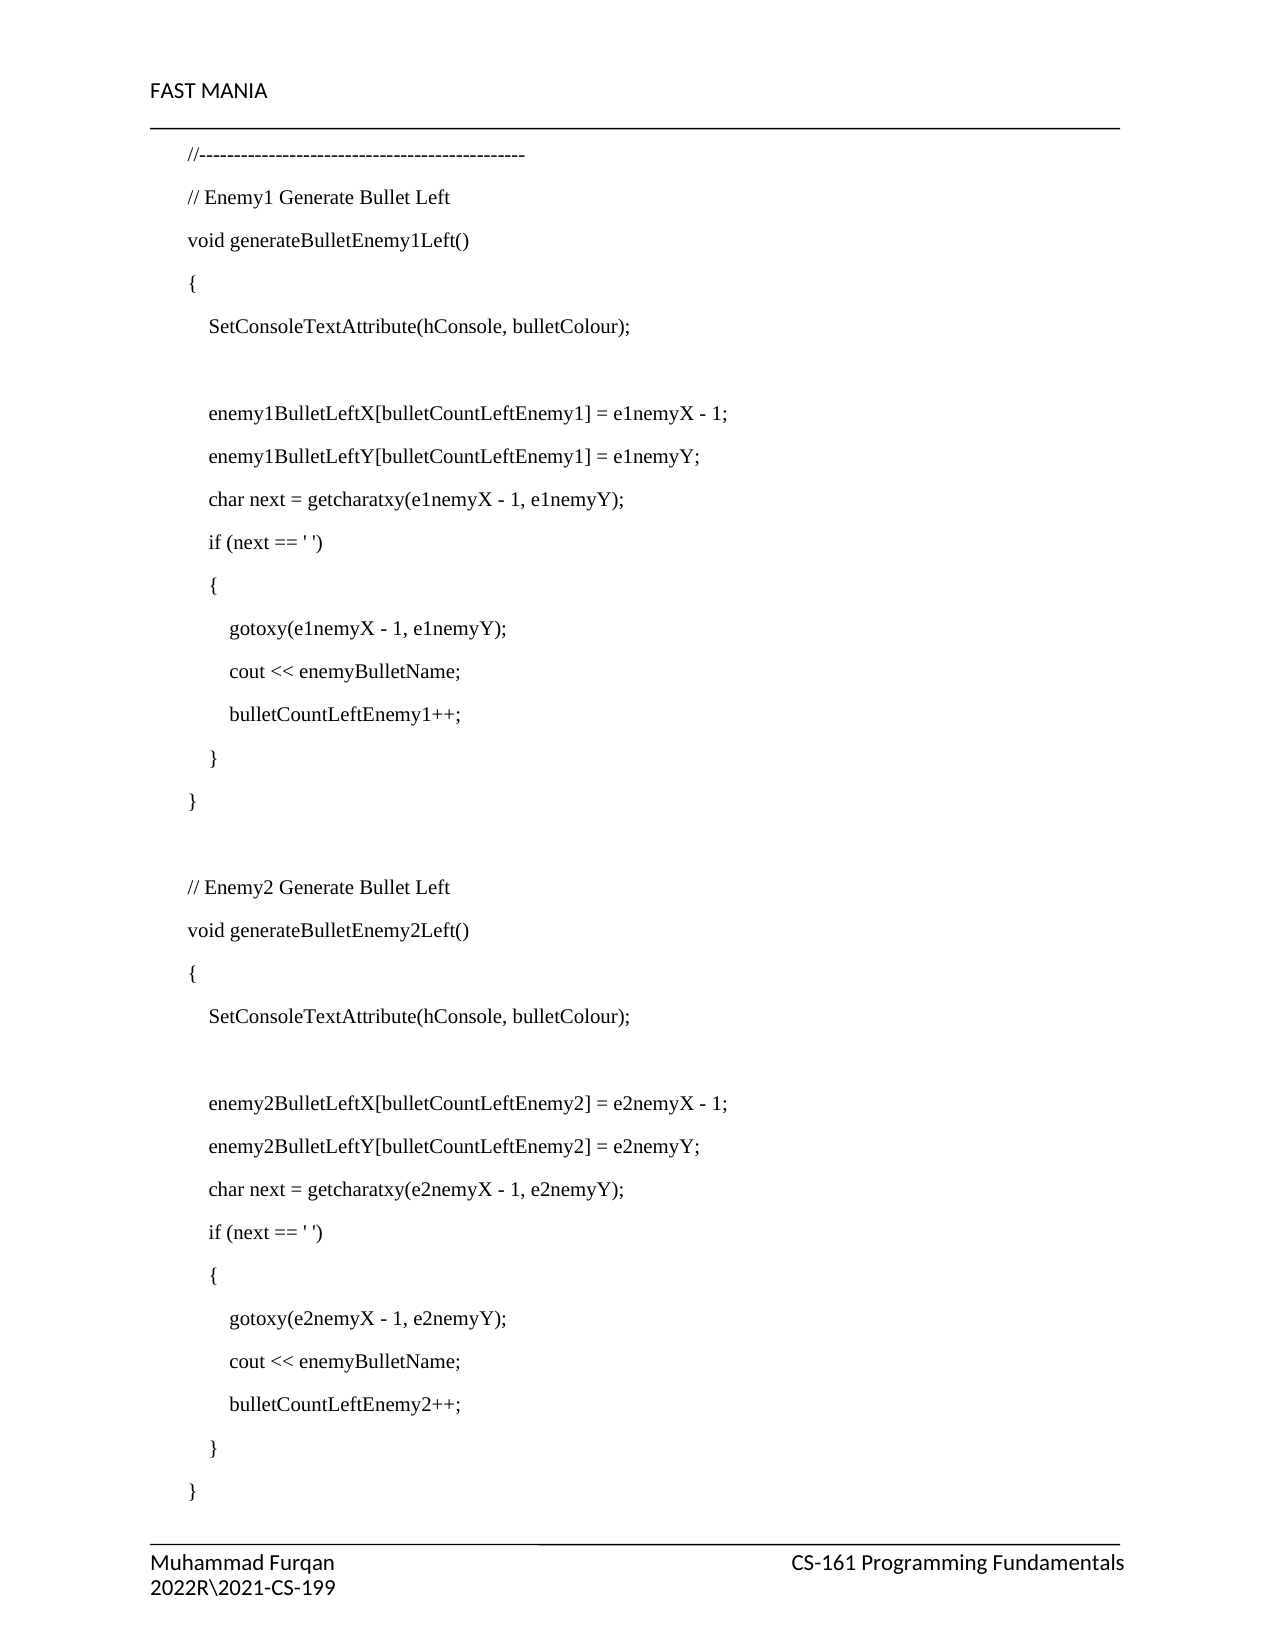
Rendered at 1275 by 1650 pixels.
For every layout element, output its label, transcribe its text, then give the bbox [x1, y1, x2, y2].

subtitle enemy1BulletLeftY[bulletCountLeftEnemy1] = e1nemyY; [187, 443, 1258, 468]
subtitle cout << enemyBulletName; [187, 1349, 1258, 1373]
subtitle //----------------------------------------------- [187, 142, 1258, 166]
subtitle SetConsoleTextAttribute(hConsole, bulletColour); [187, 1004, 1258, 1028]
subtitle { [187, 271, 1258, 295]
subtitle bulletCountLeftEnemy2++; [187, 1392, 1258, 1416]
subtitle char next = getcharatxy(e1nemyX - 1, e1nemyY); [187, 487, 1258, 511]
subtitle if (next == ' ') [187, 530, 1258, 554]
subtitle { [187, 961, 1258, 985]
subtitle } [187, 1478, 1258, 1503]
subtitle } [187, 788, 1258, 813]
subtitle // Enemy2 Generate Bullet Left [187, 875, 1258, 899]
subtitle void generateBulletEnemy2Left() [187, 918, 1258, 942]
subtitle } [187, 745, 1258, 769]
subtitle bulletCountLeftEnemy1++; [187, 702, 1258, 726]
subtitle { [187, 1263, 1258, 1287]
subtitle void generateBulletEnemy1Left() [187, 228, 1258, 252]
subtitle { [187, 573, 1258, 597]
subtitle gotoxy(e2nemyX - 1, e2nemyY); [187, 1306, 1258, 1330]
subtitle enemy1BulletLeftX[bulletCountLeftEnemy1] = e1nemyX - 1; [187, 400, 1258, 424]
subtitle cout << enemyBulletName; [187, 659, 1258, 683]
subtitle gotoxy(e1nemyX - 1, e1nemyY); [187, 616, 1258, 640]
subtitle char next = getcharatxy(e2nemyX - 1, e2nemyY); [187, 1177, 1258, 1201]
subtitle SetConsoleTextAttribute(hConsole, bulletColour); [187, 314, 1258, 338]
subtitle // Enemy1 Generate Bullet Left [187, 185, 1258, 209]
subtitle if (next == ' ') [187, 1220, 1258, 1244]
subtitle enemy2BulletLeftX[bulletCountLeftEnemy2] = e2nemyX - 1; [187, 1090, 1258, 1114]
subtitle } [187, 1435, 1258, 1459]
subtitle enemy2BulletLeftY[bulletCountLeftEnemy2] = e2nemyY; [187, 1133, 1258, 1158]
